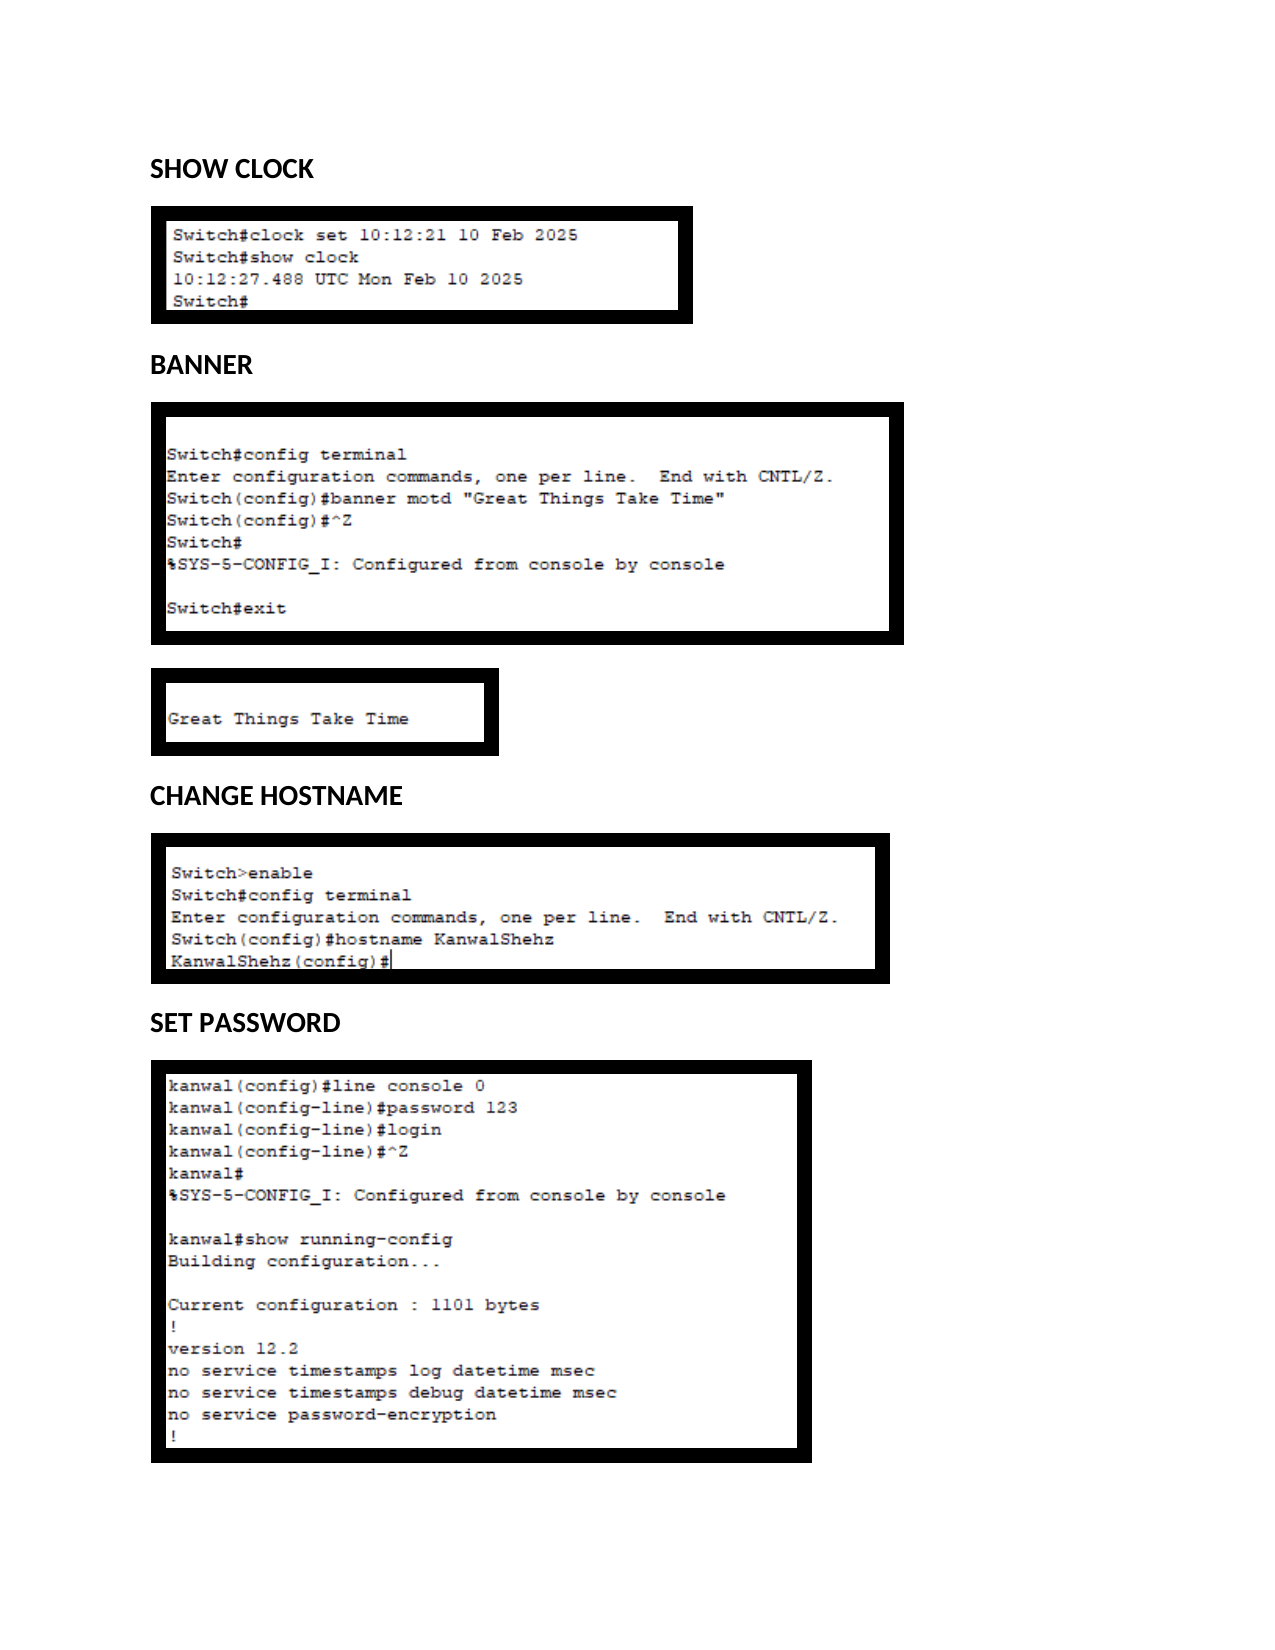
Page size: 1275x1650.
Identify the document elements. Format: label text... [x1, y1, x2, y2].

picture [166, 221, 678, 310]
picture [166, 417, 889, 631]
picture [166, 847, 875, 969]
text CHANGE HOSTNAME [150, 777, 1125, 812]
picture [166, 683, 484, 742]
text SHOW CLOCK [150, 150, 1125, 186]
picture [166, 1074, 797, 1448]
text SET PASSWORD [150, 1004, 1125, 1039]
text BANNER [150, 346, 1125, 382]
